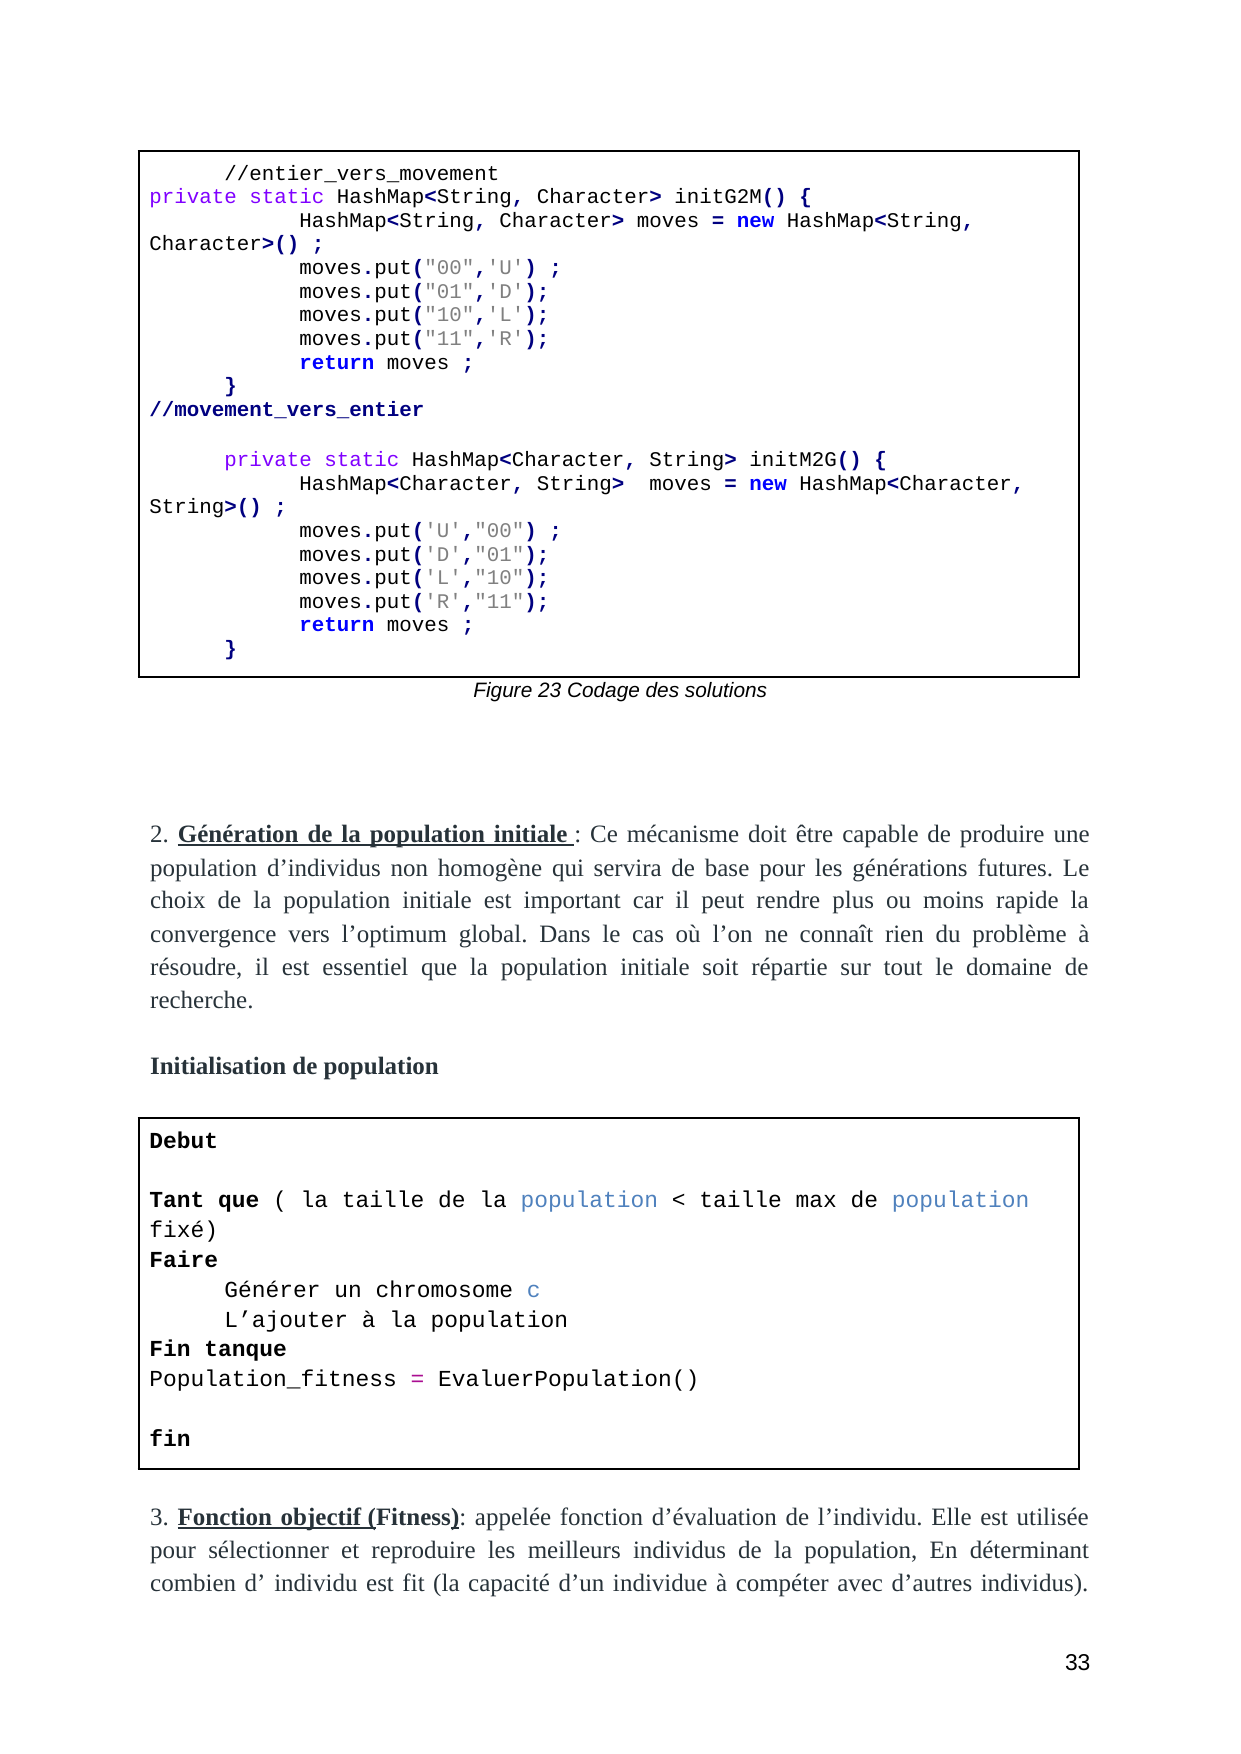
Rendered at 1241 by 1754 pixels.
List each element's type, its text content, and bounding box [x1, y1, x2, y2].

text Figure 23 Codage des solutions [150, 678, 1090, 702]
table_header //entier_vers_movement private static HashMap<String, Character> initG2M() { HashMap<String, Character> moves = new HashMap<String, Character>() ; moves.put("00",'U') ; moves.put("01",'D'); moves.put("10",'L'); moves.put("11",'R'); return moves ; } //movement_vers_entier private static HashMap<Character, String> initM2G() { HashMap<Character, String> moves = new HashMap<Character, String>() ; moves.put('U',"00") ; moves.put('D',"01"); moves.put('L',"10"); moves.put('R',"11"); return moves ; } [140, 152, 1078, 676]
text Initialisation de population [150, 1051, 1090, 1079]
table_header Debut Tant que ( la taille de la population < taille max de population fixé) Faire Générer un chromosome c L’ajouter à la population Fin tanque Population_fitness = EvaluerPopulation() fin [140, 1119, 1078, 1467]
text 2. Génération de la population initiale : Ce mécanisme doit être capable de produire une population d’individus non homogène qui servira de base pour les générations futures. Le choix de la population initiale est important car il peut rendre plus ou moins rapide la convergence vers l’optimum global. Dans le cas où l’on ne connaît rien du problème à résoudre, il est essentiel que la population initiale soit répartie sur tout le domaine de recherche. [150, 819, 1090, 1013]
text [150, 1502, 1090, 1597]
